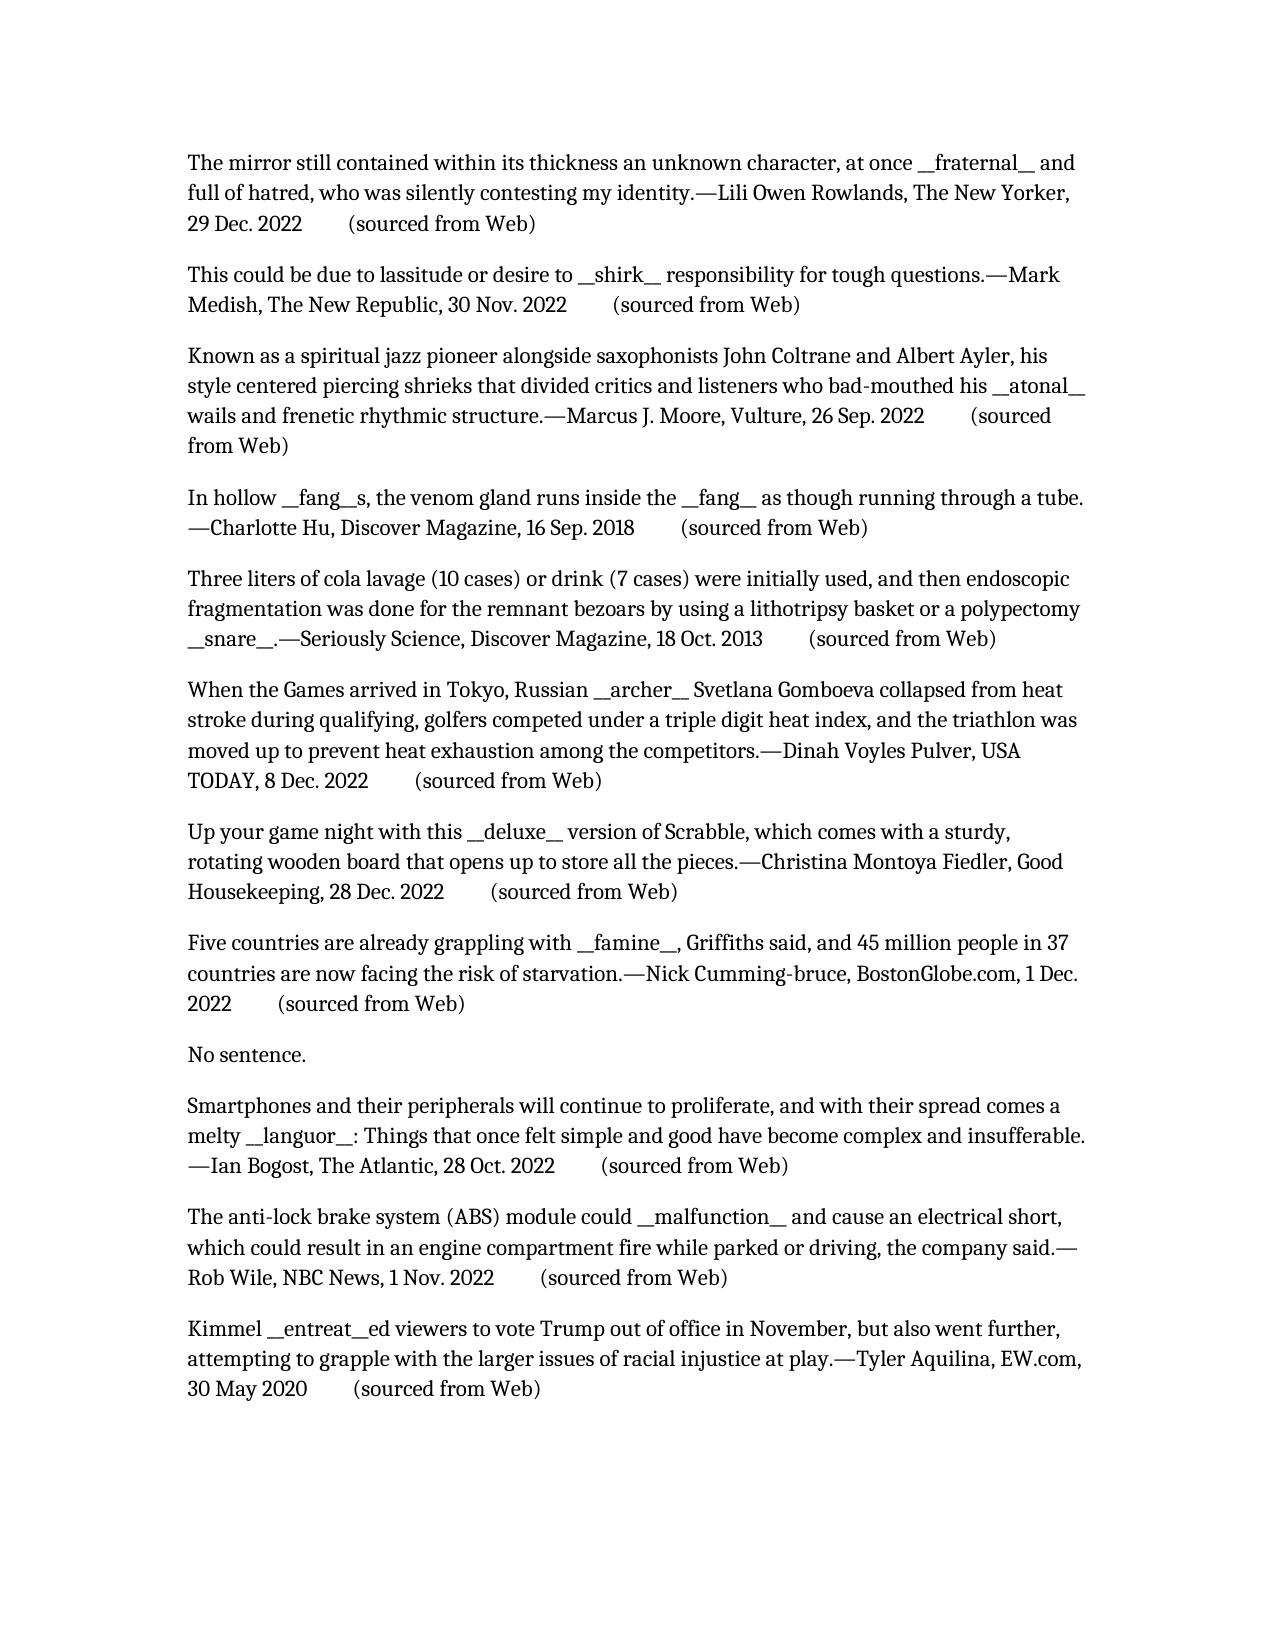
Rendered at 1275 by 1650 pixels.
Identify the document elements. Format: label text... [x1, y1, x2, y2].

text Known as a spiritual jazz pioneer alongside saxophonists John Coltrane and Albert Ayler, his style centered piercing shrieks that divided critics and listeners who bad-mouthed his __atonal__ wails and frenetic rhythmic structure.—Marcus J. Moore, Vulture, 26 Sep. 2022 (sourced from Web) [187, 343, 1087, 460]
text Five countries are already grappling with __famine__, Griffiths said, and 45 million people in 37 countries are now facing the risk of starvation.—Nick Cumming-bruce, BostonGlobe.com, 1 Dec. 2022 (sourced from Web) [187, 930, 1087, 1017]
text When the Games arrived in Tokyo, Russian __archer__ Svetlana Gomboeva collapsed from heat stroke during qualifying, golfers competed under a triple digit heat index, and the triathlon was moved up to prevent heat exhaustion among the competitors.—Dinah Voyles Pulver, USA TODAY, 8 Dec. 2022 (sourced from Web) [187, 677, 1087, 794]
text Up your game night with this __deluxe__ version of Scrabble, which comes with a sturdy, rotating wooden board that opens up to store all the pieces.—Christina Montoya Fiedler, Good Housekeeping, 28 Dec. 2022 (sourced from Web) [187, 819, 1087, 906]
text In hollow __fang__s, the venom gland runs inside the __fang__ as though running through a tube.—Charlotte Hu, Discover Magazine, 16 Sep. 2018 (sourced from Web) [187, 484, 1087, 541]
text Three liters of cola lavage (10 cases) or drink (7 cases) were initially used, and then endoscopic fragmentation was done for the remnant bezoars by using a lithotripsy basket or a polypectomy __snare__.—Seriously Science, Discover Magazine, 18 Oct. 2013 (sourced from Web) [187, 566, 1087, 652]
text The mirror still contained within its thickness an unknown character, at once __fraternal__ and full of hatred, who was silently contesting my identity.—Lili Owen Rowlands, The New Yorker, 29 Dec. 2022 (sourced from Web) [187, 150, 1087, 237]
text This could be due to lassitude or desire to __shirk__ responsibility for tough questions.—Mark Medish, The New Republic, 30 Nov. 2022 (sourced from Web) [187, 261, 1087, 318]
text No sentence. [187, 1042, 1087, 1068]
text Smartphones and their peripherals will continue to proliferate, and with their spread comes a melty __languor__: Things that once felt simple and good have become complex and insufferable.—Ian Bogost, The Atlantic, 28 Oct. 2022 (sourced from Web) [187, 1093, 1087, 1179]
text Kimmel __entreat__ed viewers to vote Trump out of office in November, but also went further, attempting to grapple with the larger issues of racial injustice at play.—Tyler Aquilina, EW.com, 30 May 2020 (sourced from Web) [187, 1316, 1087, 1402]
text The anti-lock brake system (ABS) module could __malfunction__ and cause an electrical short, which could result in an engine compartment fire while parked or driving, the company said.—Rob Wile, NBC News, 1 Nov. 2022 (sourced from Web) [187, 1204, 1087, 1291]
